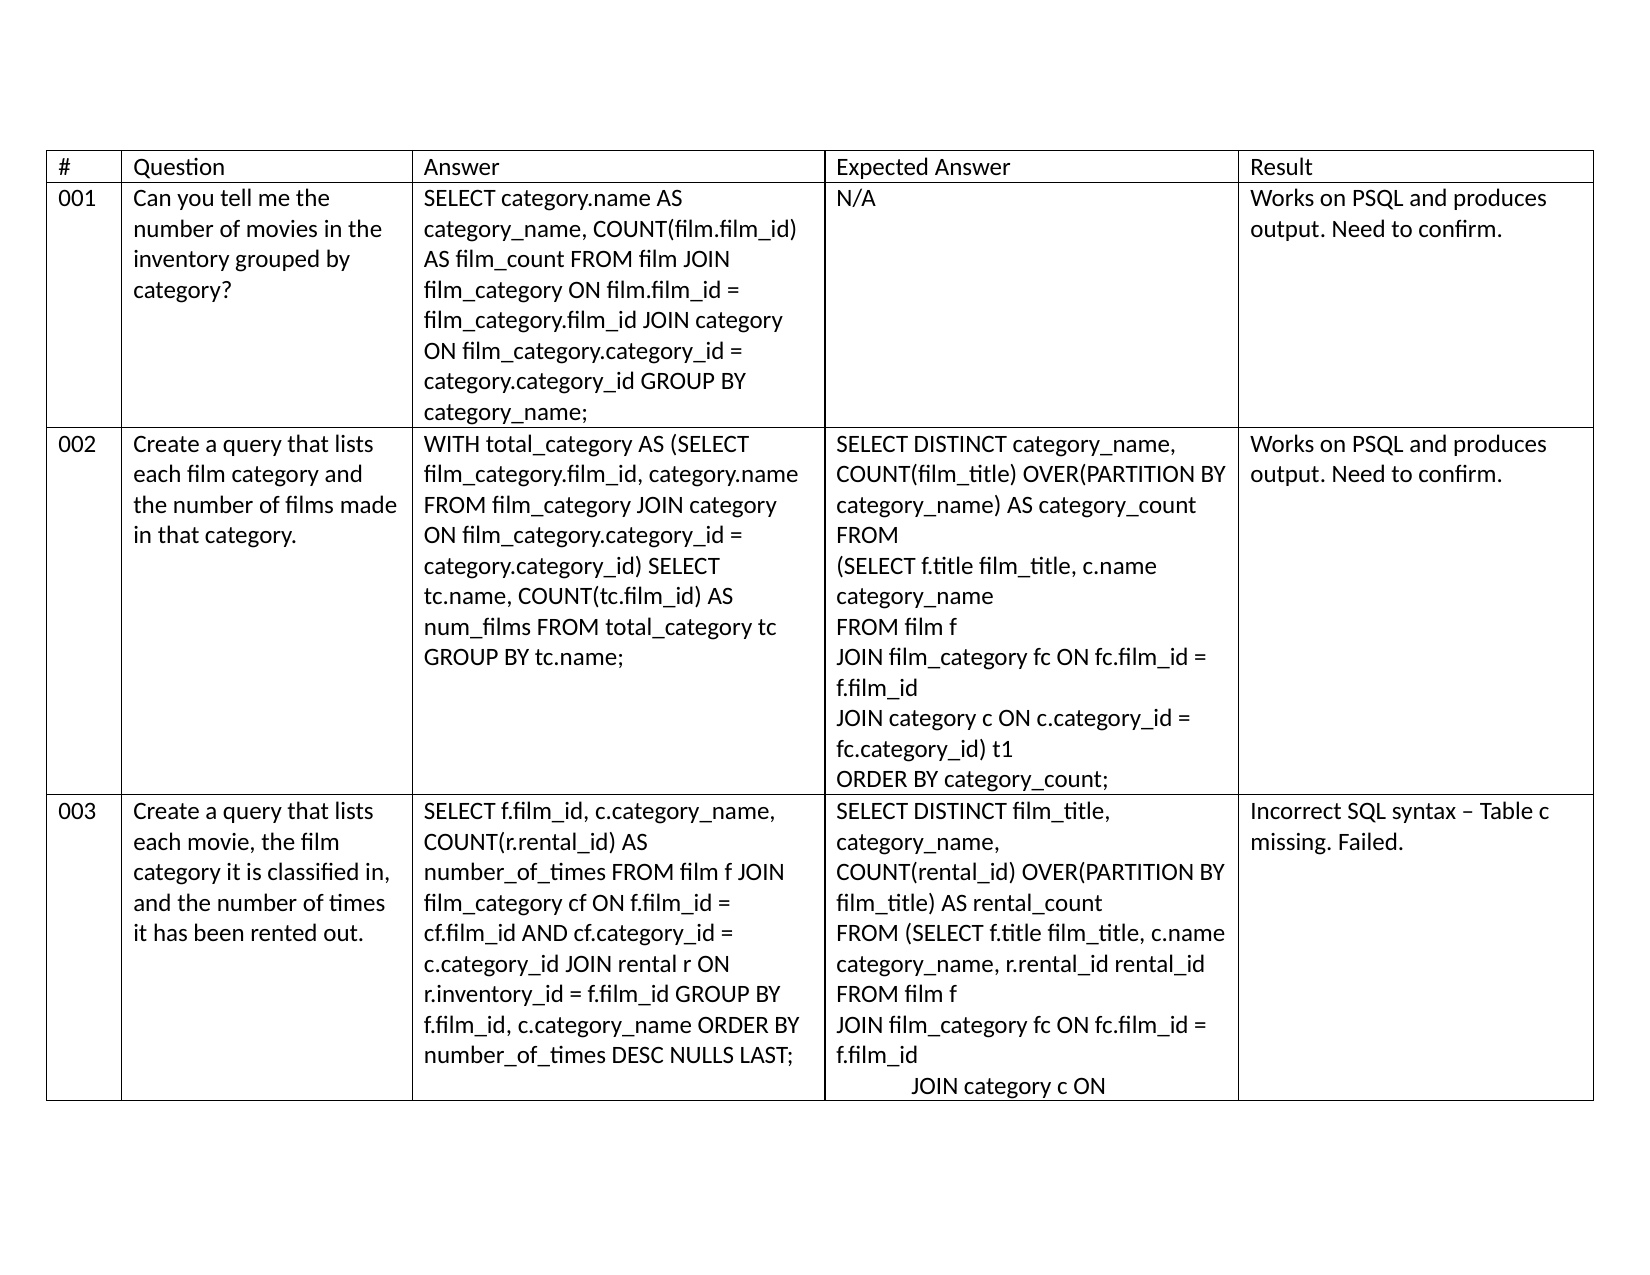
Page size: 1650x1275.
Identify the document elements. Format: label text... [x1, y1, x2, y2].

table_cell WITH total_category AS (SELECT film_category.film_id, category.name FROM film_category JOIN category ON film_category.category_id = category.category_id) SELECT tc.name, COUNT(tc.film_id) AS num_films FROM total_category tc GROUP BY tc.name; [413, 428, 824, 794]
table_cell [826, 795, 1238, 1100]
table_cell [1239, 795, 1593, 1100]
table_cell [413, 795, 824, 1100]
table_cell 001 [47, 183, 121, 427]
table_cell N/A [826, 183, 1238, 427]
table_cell 002 [47, 428, 121, 794]
table_header Question [122, 151, 412, 182]
table_cell SELECT category.name AS category_name, COUNT(film.film_id) AS film_count FROM film JOIN film_category ON film.film_id = film_category.film_id JOIN category ON film_category.category_id = category.category_id GROUP BY category_name; [413, 183, 824, 427]
table_cell Create a query that lists each film category and the number of films made in that category. [122, 428, 412, 794]
table_header Expected Answer [826, 151, 1238, 182]
table_cell SELECT DISTINCT category_name, COUNT(film_title) OVER(PARTITION BY category_name) AS category_count FROM (SELECT f.title film_title, c.name category_name FROM film f JOIN film_category fc ON fc.film_id = f.film_id JOIN category c ON c.category_id = fc.category_id) t1 ORDER BY category_count; [826, 428, 1238, 794]
table_cell Works on PSQL and produces output. Need to confirm. [1239, 183, 1593, 427]
table_header Result [1239, 151, 1593, 182]
table_cell Works on PSQL and produces output. Need to confirm. [1239, 428, 1593, 794]
table_cell Can you tell me the number of movies in the inventory grouped by category? [122, 183, 412, 427]
table_header Answer [413, 151, 824, 182]
table_cell 003 [47, 795, 121, 1100]
table_header # [47, 151, 121, 182]
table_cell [122, 795, 412, 1100]
